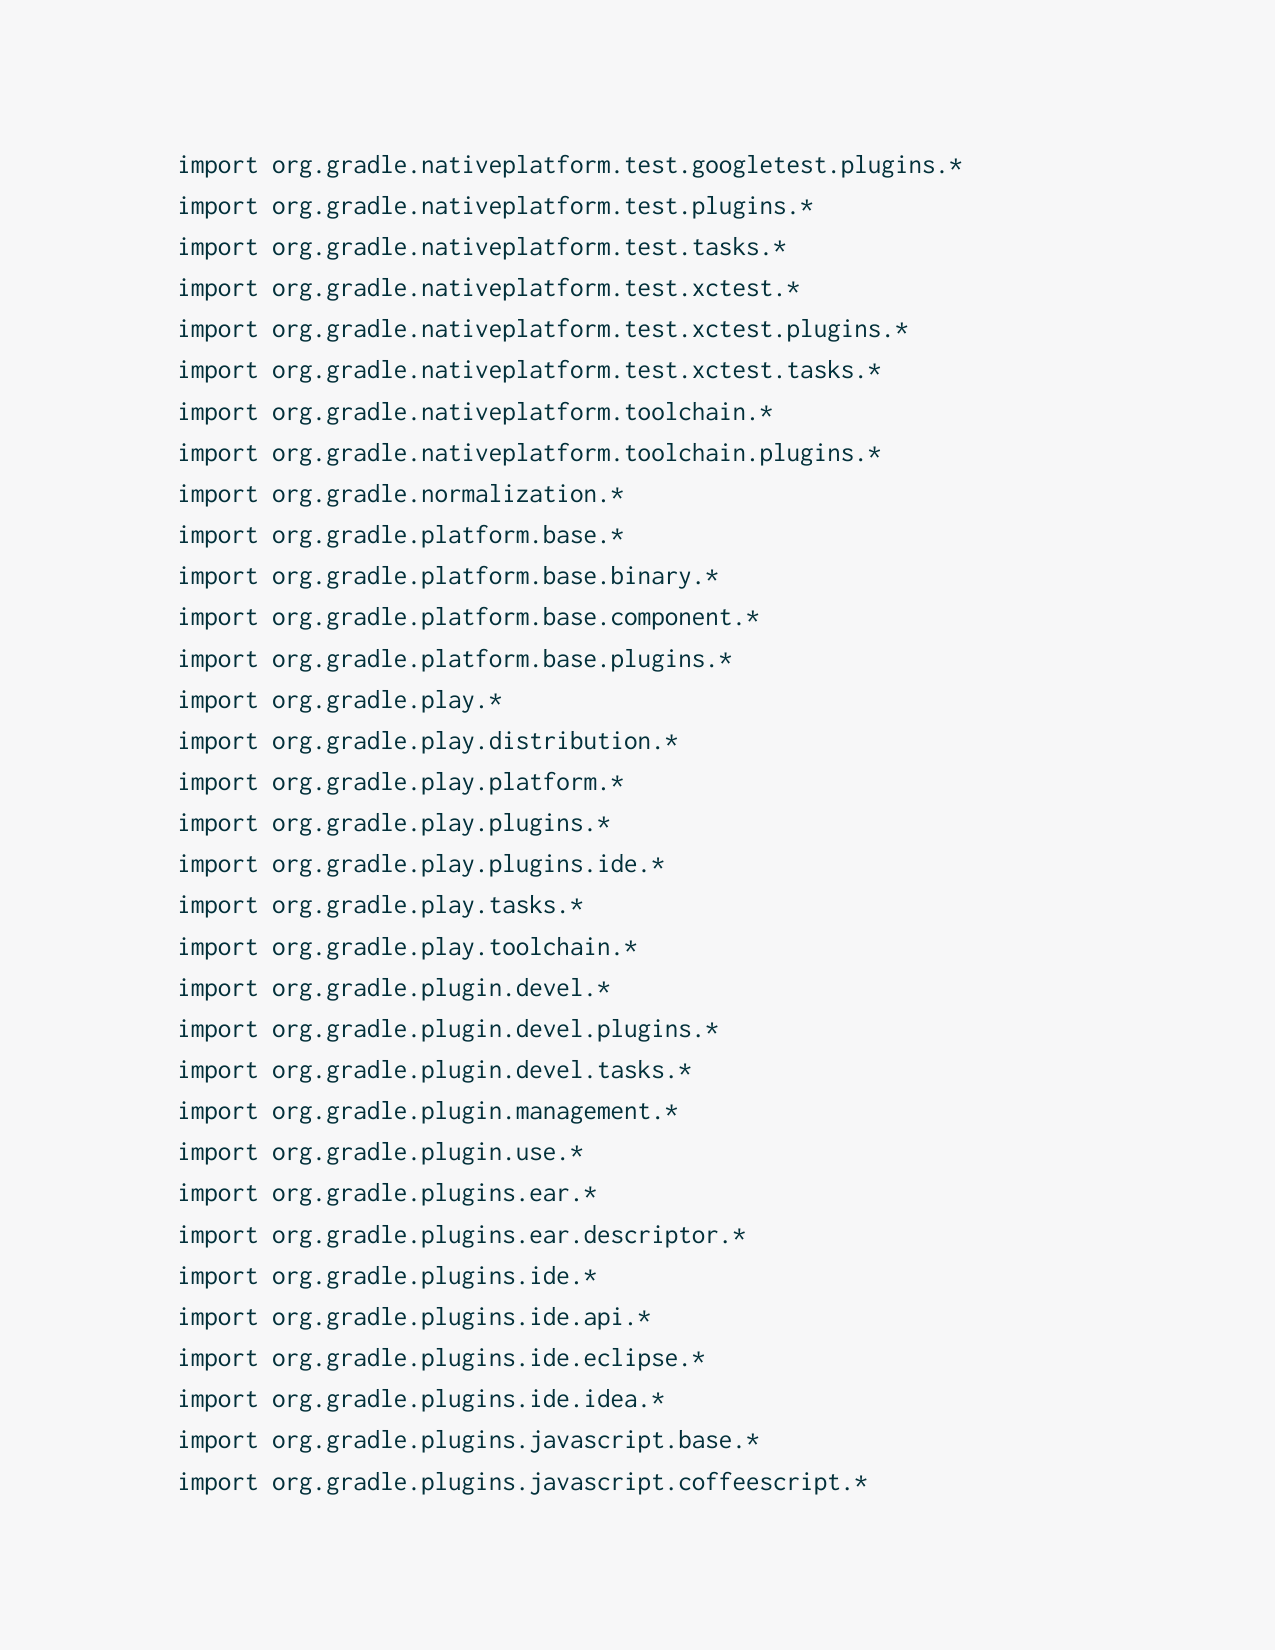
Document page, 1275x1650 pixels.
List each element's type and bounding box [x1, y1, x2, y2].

text [177, 150, 1098, 1495]
